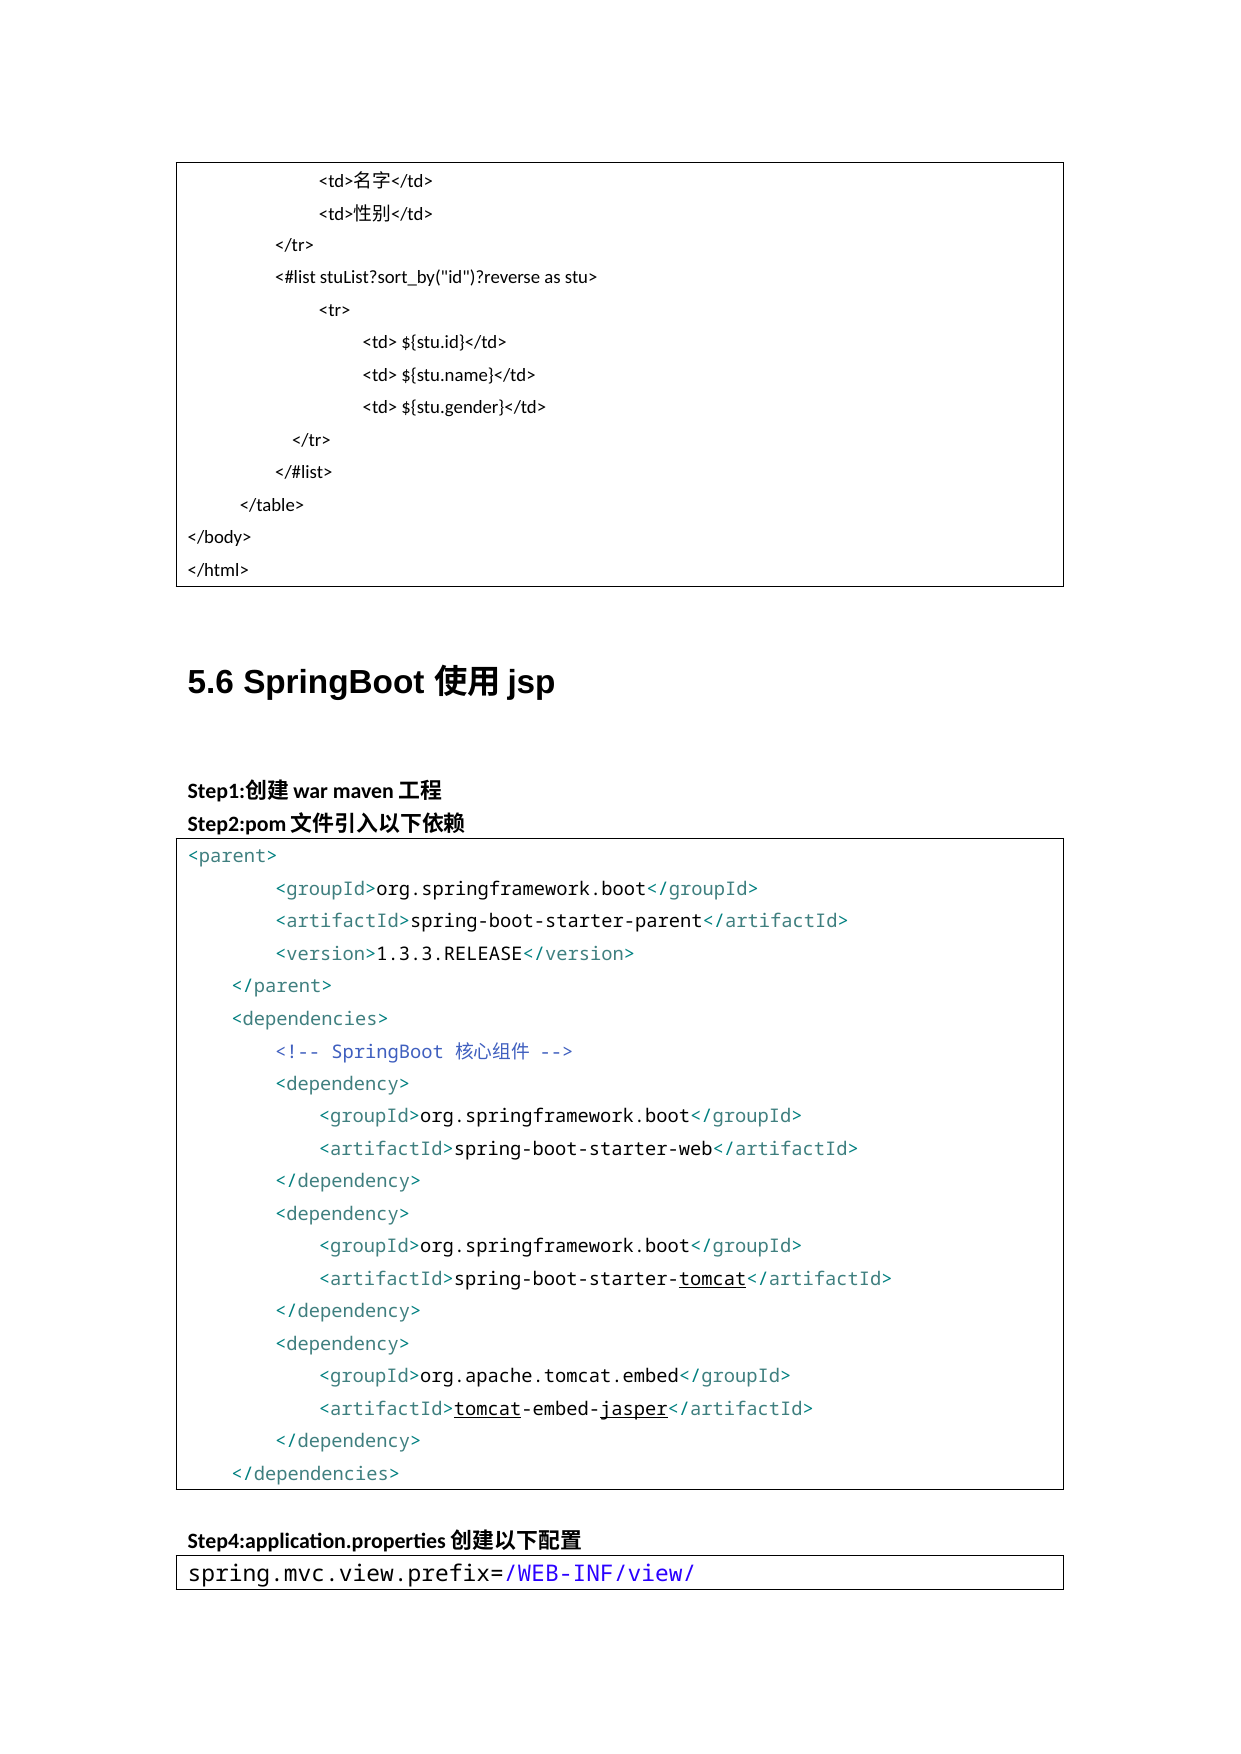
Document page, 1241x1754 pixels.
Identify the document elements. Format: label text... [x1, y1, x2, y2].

table_header <parent> <groupId>org.springframework.boot</groupId> <artifactId>spring-boot-starter-parent</artifactId> <version>1.3.3.RELEASE</version> </parent> <dependencies> <!-- SpringBoot 核心组件 --> <dependency> <groupId>org.springframework.boot</groupId> <artifactId>spring-boot-starter-web</artifactId> </dependency> <dependency> <groupId>org.springframework.boot</groupId> <artifactId>spring-boot-starter-tomcat</artifactId> </dependency> <dependency> <groupId>org.apache.tomcat.embed</groupId> <artifactId>tomcat-embed-jasper</artifactId> </dependency> </dependencies> [177, 839, 1063, 1489]
text Step2:pom文件引入以下依赖 [187, 805, 1053, 838]
text Step1:创建war maven工程 [187, 773, 1053, 805]
text Step4:application.properties创建以下配置 [187, 1522, 1053, 1555]
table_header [177, 1556, 1063, 1588]
subtitle 5.6 SpringBoot 使用jsp [187, 646, 1053, 711]
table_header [177, 163, 1063, 586]
